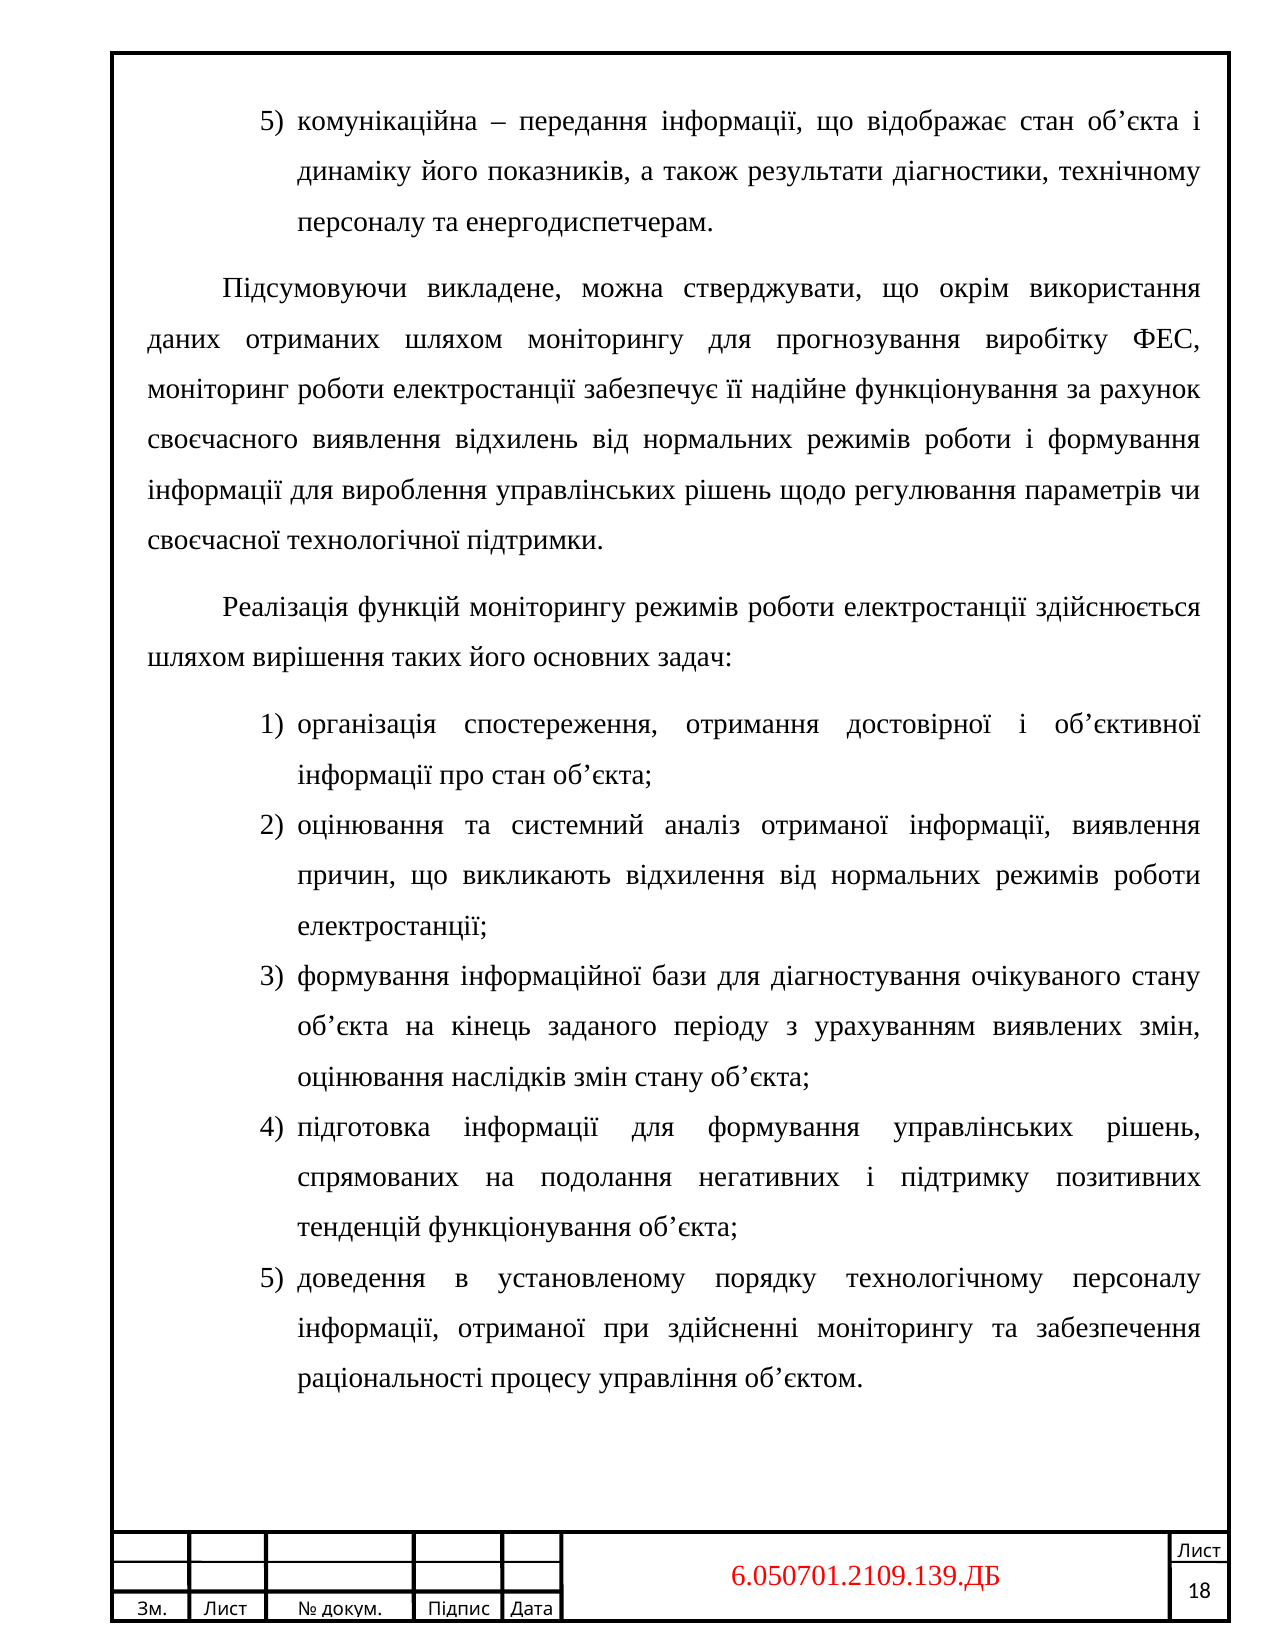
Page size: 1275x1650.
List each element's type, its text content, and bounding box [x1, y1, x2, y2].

list оцінювання та системний аналіз отриманої інформації, виявлення причин, що викликають відхилення від нормальних режимів роботи електростанції; [259, 807, 1201, 941]
list комунікаційна – передання інформації, що відображає стан об’єкта і динаміку його показників, а також результати діагностики, технічному персоналу та енергодиспетчерам. [259, 103, 1201, 237]
text Підсумовуючи викладене, можна стверджувати, що окрім використання даних отриманих шляхом моніторингу для прогнозування виробітку ФЕС, моніторинг роботи електростанції забезпечує її надійне функціонування за рахунок своєчасного виявлення відхилень від нормальних режимів роботи і формування інформації для вироблення управлінських рішень щодо регулювання параметрів чи своєчасної технологічної підтримки. [147, 271, 1201, 556]
list доведення в установленому порядку технологічному персоналу інформації, отриманої при здійсненні моніторингу та забезпечення раціональності процесу управління об’єктом. [259, 1260, 1201, 1394]
list формування інформаційної бази для діагностування очікуваного стану об’єкта на кінець заданого періоду з урахуванням виявлених змін, оцінювання наслідків змін стану об’єкта; [259, 958, 1201, 1092]
list організація спостереження, отримання достовірної і об’єктивної інформації про стан об’єкта; [259, 706, 1201, 790]
list підготовка інформації для формування управлінських рішень, спрямованих на подолання негативних і підтримку позитивних тенденцій функціонування об’єкта; [259, 1109, 1201, 1243]
text Реалізація функцій моніторингу режимів роботи електростанції здійснюється шляхом вирішення таких його основних задач: [147, 589, 1201, 673]
